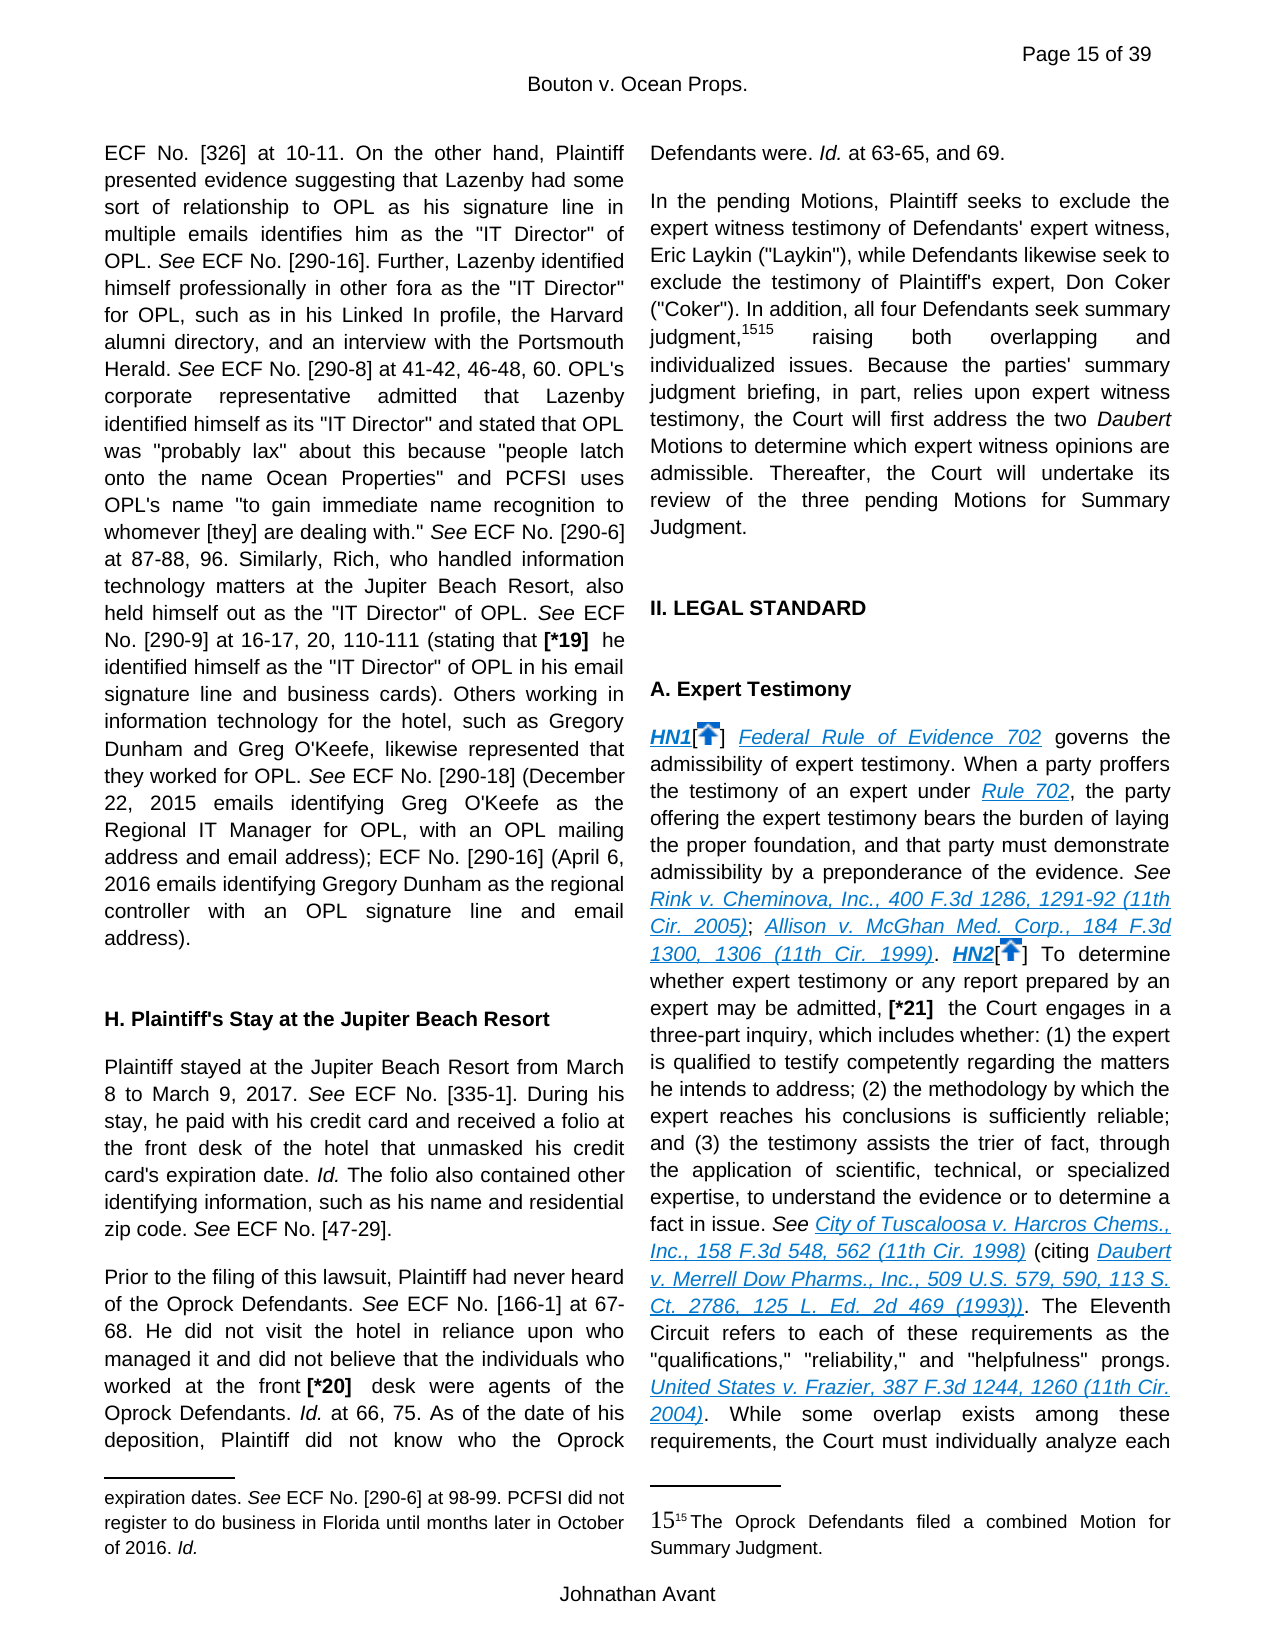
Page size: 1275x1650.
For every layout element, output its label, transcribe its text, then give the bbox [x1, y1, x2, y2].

picture [1000, 938, 1022, 961]
picture [697, 722, 720, 745]
text Prior to the filing of this lawsuit, Plaintiff had never heard of the Oprock Defendants. See ECF No. [166-1] at 67-68. He did not visit the hotel in reliance upon who managed it and did not believe that the individuals who worked at the front [*20] desk were agents of the Oprock Defendants. Id. at 66, 75. As of the date of his deposition, Plaintiff did not know who the Oprock Defendants were. Id. at 63-65, and 69. [104, 1262, 625, 1452]
text II. LEGAL STANDARD [650, 564, 1171, 620]
text H. Plaintiff's Stay at the Jupiter Beach Resort [104, 975, 625, 1031]
text In the pending Motions, Plaintiff seeks to exclude the expert witness testimony of Defendants' expert witness, Eric Laykin ("Laykin"), while Defendants likewise seek to exclude the testimony of Plaintiff's expert, Don Coker ("Coker"). In addition, all four Defendants seek summary judgment,15 raising both overlapping and individualized issues. Because the parties' summary judgment briefing, in part, relies upon expert witness testimony, the Court will first address the two Daubert Motions to determine which expert witness opinions are admissible. Thereafter, the Court will undertake its review of the three pending Motions for Summary Judgment. [650, 185, 1171, 539]
text A. Expert Testimony [650, 645, 1171, 701]
text Plaintiff stayed at the Jupiter Beach Resort from March 8 to March 9, 2017. See ECF No. [335-1]. During his stay, he paid with his credit card and received a folio at the front desk of the hotel that unmasked his credit card's expiration date. Id. The folio also contained other identifying information, such as his name and residential zip code. See ECF No. [47-29]. [104, 1052, 625, 1241]
